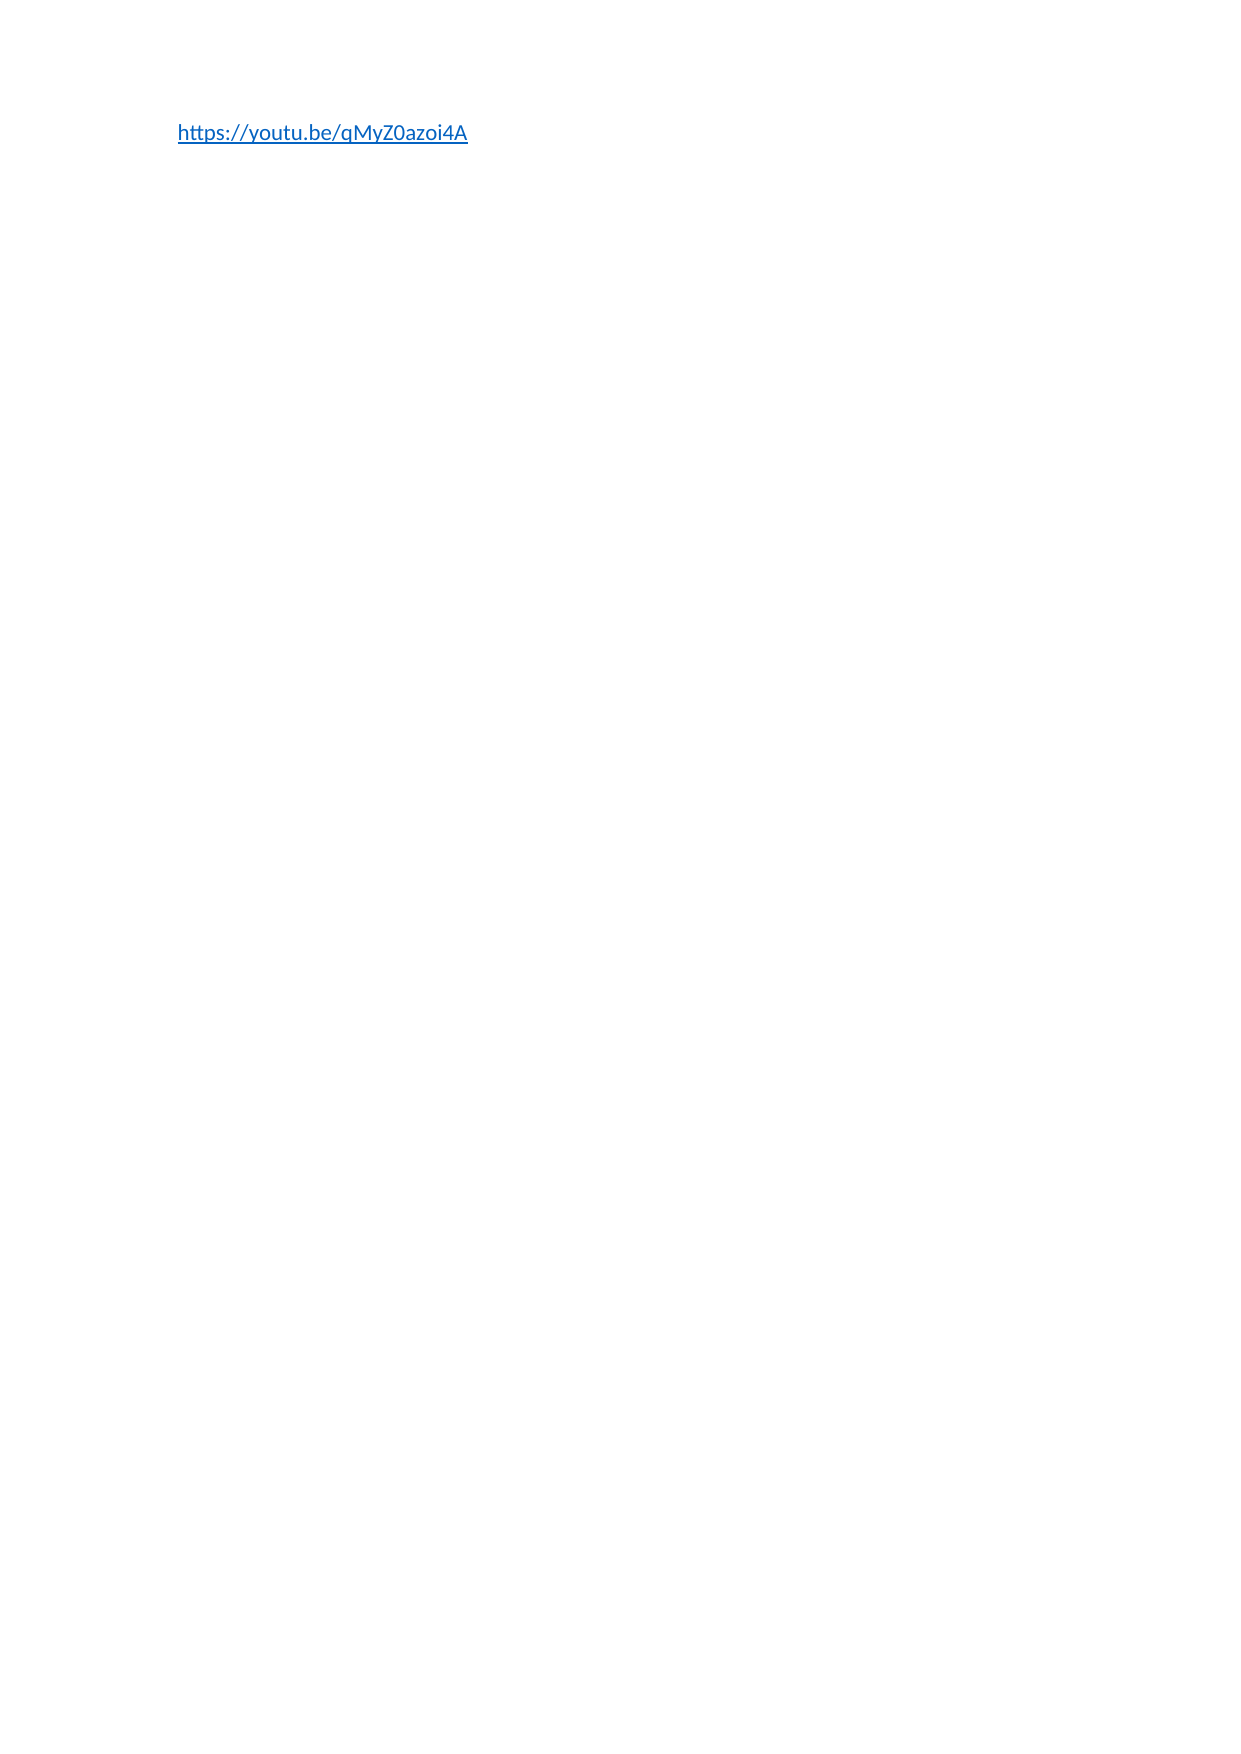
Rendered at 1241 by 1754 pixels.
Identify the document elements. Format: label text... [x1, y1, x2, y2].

text https://youtu.be/qMyZ0azoi4A [177, 118, 1152, 146]
